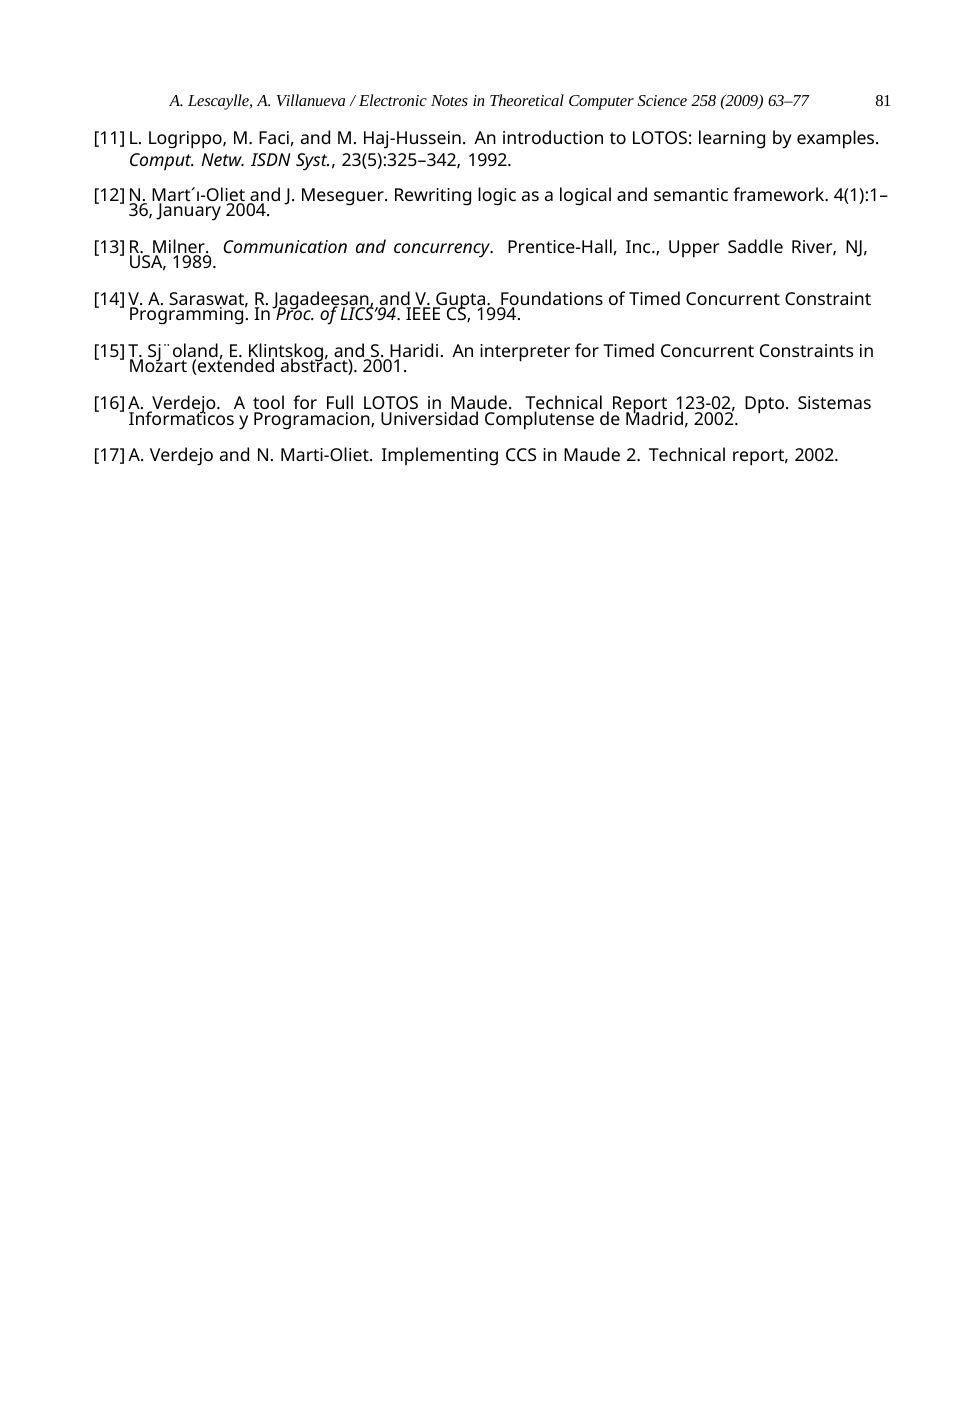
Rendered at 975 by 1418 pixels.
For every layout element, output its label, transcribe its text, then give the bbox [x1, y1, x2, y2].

text Comput. Netw. ISDN Syst., 23(5):325–342, 1992. [128, 149, 937, 171]
list V. A. Saraswat, R. Jagadeesan, and V. Gupta. Foundations of Timed Concurrent Constraint Programming. In Proc. of LICS’94. IEEE CS, 1994. [93, 292, 892, 326]
list A. Verdejo and N. Marti-Oliet. Implementing CCS in Maude 2. Technical report, 2002. [93, 443, 937, 467]
list R. Milner. Communication and concurrency. Prentice-Hall, Inc., Upper Saddle River, NJ, USA, 1989. [93, 239, 892, 274]
list N. Mart´ı-Oliet and J. Meseguer. Rewriting logic as a logical and semantic framework. 4(1):1– 36, January 2004. [93, 187, 892, 222]
list L. Logrippo, M. Faci, and M. Haj-Hussein. An introduction to LOTOS: learning by examples. [93, 127, 937, 149]
list A. Verdejo. A tool for Full LOTOS in Maude. Technical Report 123-02, Dpto. Sistemas Informaticos y Programacion, Universidad Complutense de Madrid, 2002. [93, 396, 892, 430]
list T. Sj¨oland, E. Klintskog, and S. Haridi. An interpreter for Timed Concurrent Constraints in Mozart (extended abstract). 2001. [93, 344, 892, 378]
